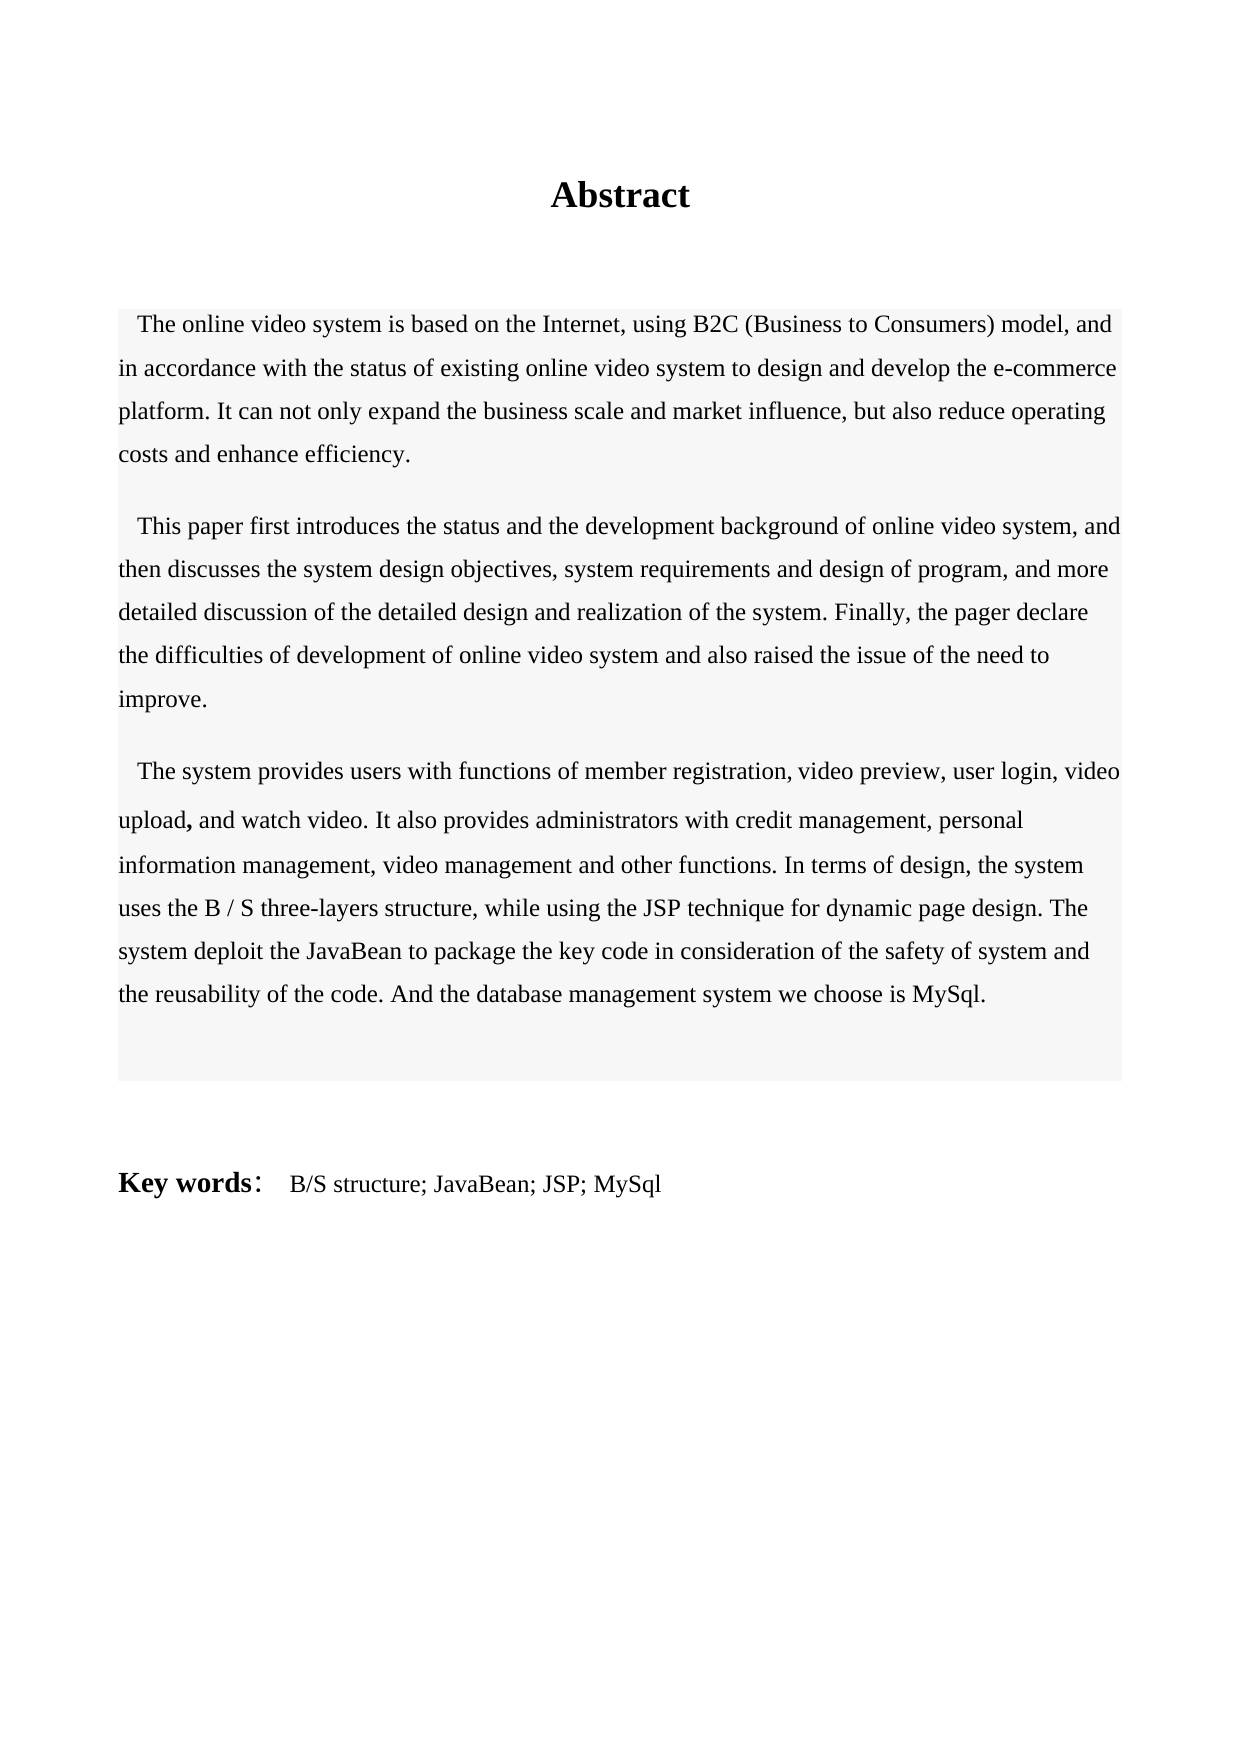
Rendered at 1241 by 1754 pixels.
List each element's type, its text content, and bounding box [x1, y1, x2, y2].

text This paper first introduces the status and the development background of online video system, and then discusses the system design objectives, system requirements and design of program, and more detailed discussion of the detailed design and realization of the system. Finally, the pager declare the difficulties of development of online video system and also raised the issue of the need to improve. [118, 511, 1122, 712]
text The system provides users with functions of member registration, video preview, user login, video upload, and watch video. It also provides administrators with credit management, personal information management, video management and other functions. In terms of design, the system uses the B / S three-layers structure, while using the JSP technique for dynamic page design. The system deploit the JavaBean to package the key code in consideration of the safety of system and the reusability of the code. And the database management system we choose is MySql. [118, 756, 1122, 1008]
text Abstract [118, 172, 1122, 216]
text The online video system is based on the Internet, using B2C (Business to Consumers) model, and in accordance with the status of existing online video system to design and develop the e-commerce platform. It can not only expand the business scale and market influence, but also reduce operating costs and enhance efficiency. [118, 309, 1122, 468]
text Key words： B/S structure; JavaBean; JSP; MySql [118, 1163, 1122, 1199]
